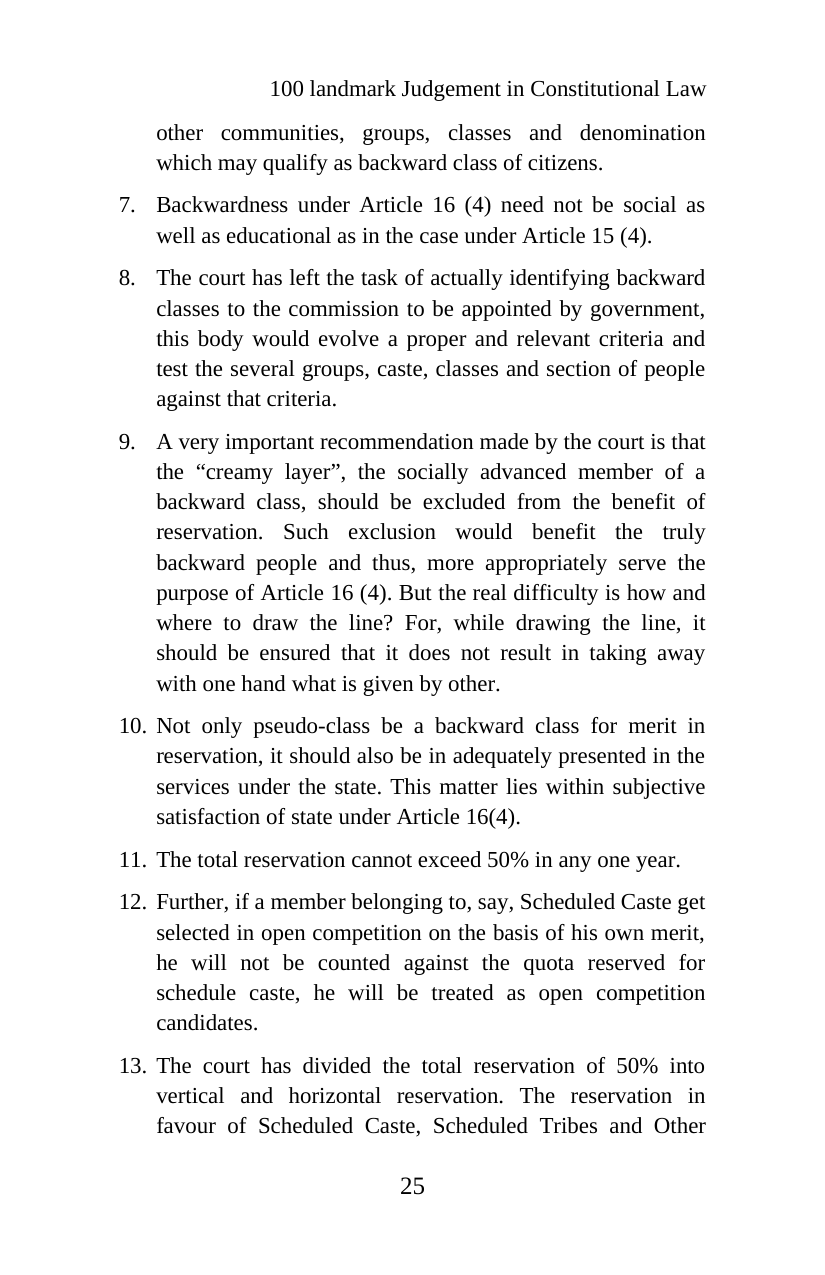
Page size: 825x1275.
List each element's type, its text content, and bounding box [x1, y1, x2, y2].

list Further, if a member belonging to, say, Scheduled Caste get selected in open competition on the basis of his own merit, he will not be counted against the quota reserved for schedule caste, he will be treated as open competition candidates. [118, 888, 706, 1036]
list The court has left the task of actually identifying backward classes to the commission to be appointed by government, this body would evolve a proper and relevant criteria and test the several groups, caste, classes and section of people against that criteria. [118, 264, 706, 412]
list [118, 1052, 706, 1139]
list The total reservation cannot exceed 50% in any one year. [118, 846, 706, 872]
list Not only pseudo-class be a backward class for merit in reservation, it should also be in adequately presented in the services under the state. This matter lies within subjective satisfaction of state under Article 16(4). [118, 712, 706, 829]
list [118, 118, 706, 175]
list A very important recommendation made by the court is that the “creamy layer”, the socially advanced member of a backward class, should be excluded from the benefit of reservation. Such exclusion would benefit the truly backward people and thus, more appropriately serve the purpose of Article 16 (4). But the real difficulty is how and where to draw the line? For, while drawing the line, it should be ensured that it does not result in taking away with one hand what is given by other. [118, 428, 706, 696]
list Backwardness under Article 16 (4) need not be social as well as educational as in the case under Article 15 (4). [118, 191, 706, 248]
